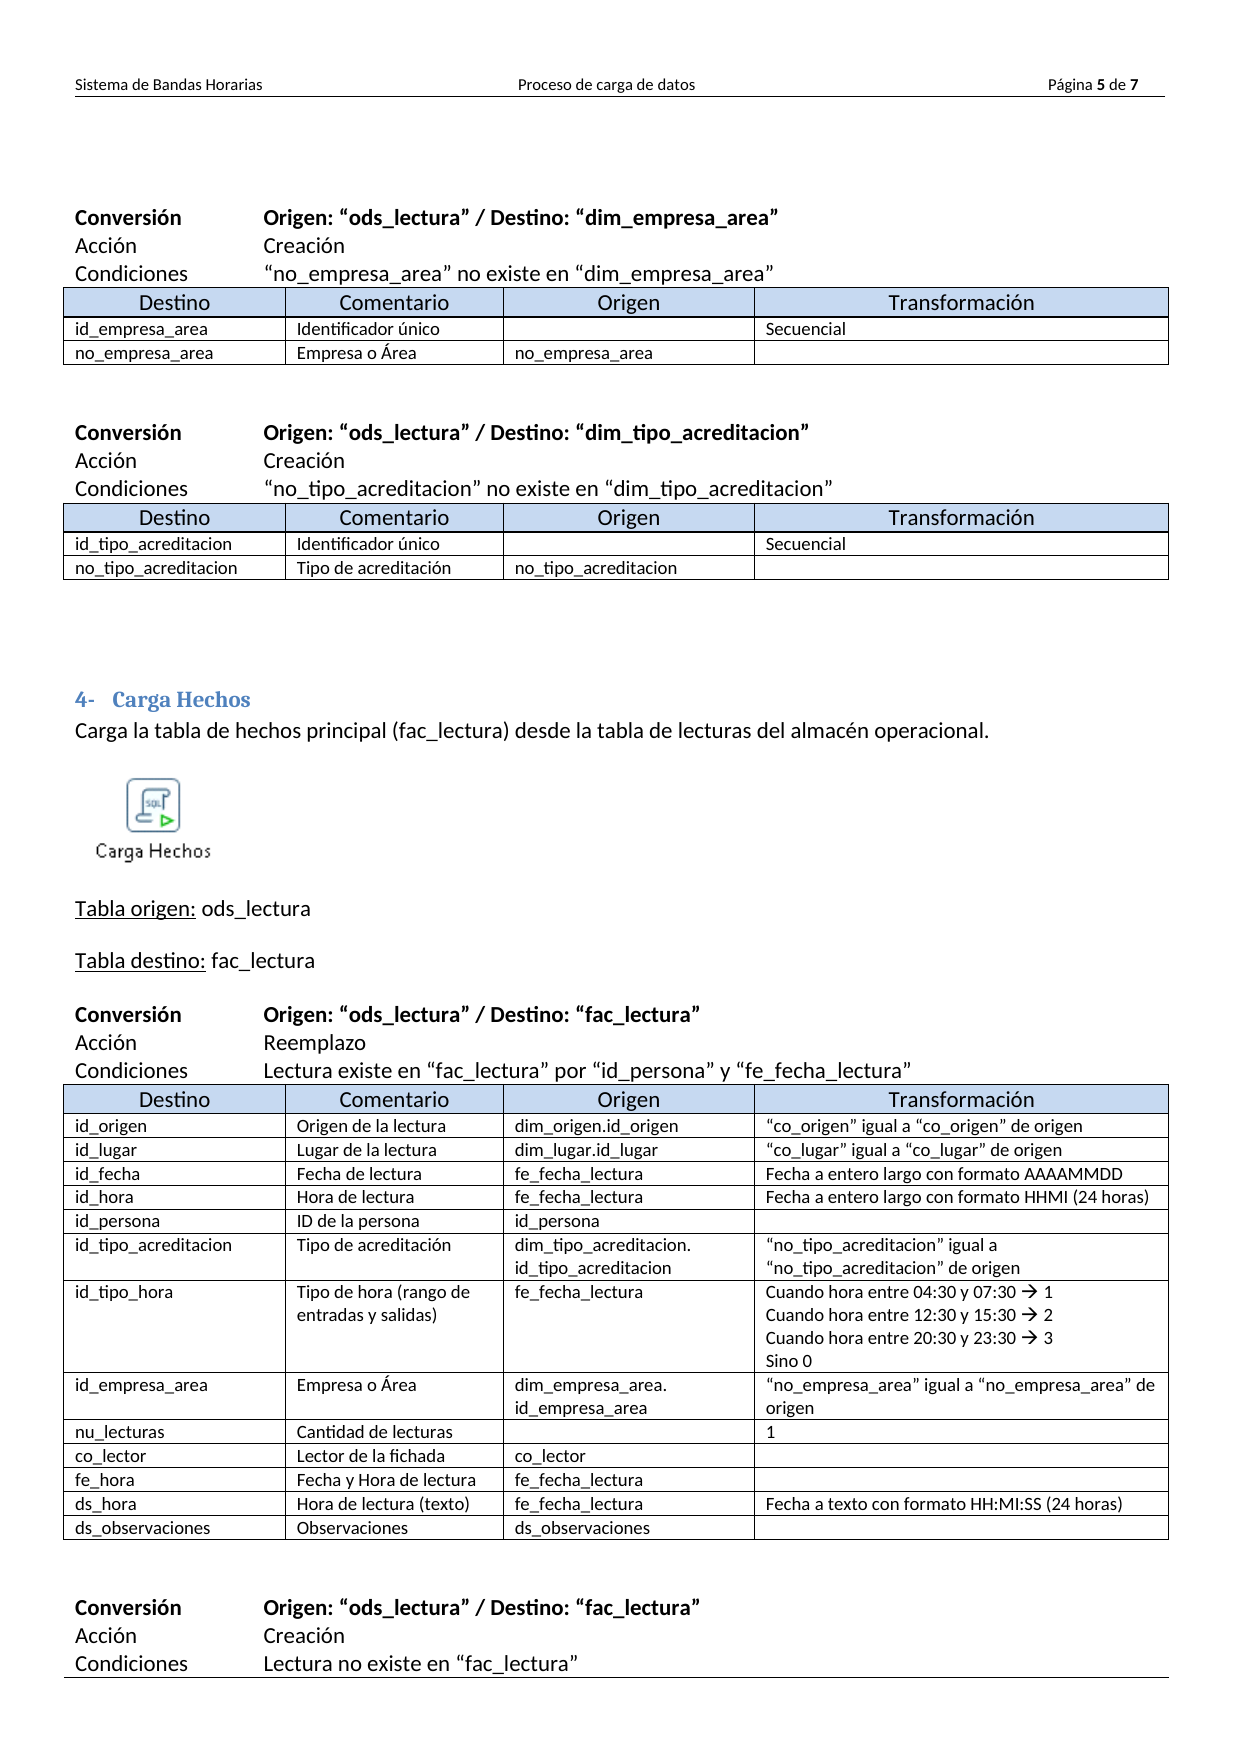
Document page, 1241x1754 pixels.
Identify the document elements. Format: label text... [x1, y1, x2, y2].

table_cell id_persona [64, 1210, 285, 1233]
table_header Conversión [64, 1000, 252, 1028]
table_cell co_lector [64, 1444, 285, 1467]
table_cell ID de la persona [286, 1210, 503, 1233]
table_cell Acción [64, 1028, 252, 1056]
table_cell co_lector [504, 1444, 754, 1467]
table_header Origen: “ods_lectura” / Destino: “fac_lectura” [252, 1000, 1169, 1028]
table_cell 1 [755, 1420, 1168, 1443]
table_cell “no_empresa_area” igual a “no_empresa_area” de origen [755, 1373, 1168, 1419]
table_cell Secuencial [755, 533, 1168, 555]
table_cell Hora de lectura (texto) [286, 1492, 503, 1515]
table_cell “no_tipo_acreditacion” no existe en “dim_tipo_acreditacion” [252, 474, 1169, 502]
table_cell Creación [252, 1621, 1169, 1649]
table_cell Hora de lectura [286, 1186, 503, 1209]
table_cell dim_lugar.id_lugar [504, 1138, 754, 1161]
table_cell Reemplazo [252, 1028, 1169, 1056]
table_header Origen: “ods_lectura” / Destino: “dim_empresa_area” [252, 203, 1169, 231]
table_header Conversión [64, 418, 252, 446]
table_cell id_hora [64, 1186, 285, 1209]
table_cell fe_fecha_lectura [504, 1162, 754, 1185]
table_cell fe_fecha_lectura [504, 1468, 754, 1491]
table_cell Origen [504, 504, 754, 531]
table_header Origen: “ods_lectura” / Destino: “fac_lectura” [252, 1593, 1169, 1621]
table_cell [504, 1420, 754, 1443]
table_cell [755, 1210, 1168, 1233]
table_cell Empresa o Área [286, 341, 503, 364]
table_cell Tipo de hora (rango de entradas y salidas) [286, 1281, 503, 1372]
table_cell Comentario [286, 288, 503, 316]
table_cell dim_empresa_area. id_empresa_area [504, 1373, 754, 1419]
table_cell Fecha a entero largo con formato AAAAMMDD [755, 1162, 1168, 1185]
table_cell “co_origen” igual a “co_origen” de origen [755, 1114, 1168, 1137]
table_cell Creación [252, 446, 1169, 474]
table_header Conversión [64, 203, 252, 231]
text Tabla destino: fac_lectura [75, 947, 1165, 975]
table_cell Fecha a entero largo con formato HHMI (24 horas) [755, 1186, 1168, 1209]
table_cell fe_hora [64, 1468, 285, 1491]
table_cell Tipo de acreditación [286, 1234, 503, 1279]
table_cell fe_fecha_lectura [504, 1492, 754, 1515]
table_cell Condiciones [64, 1056, 252, 1084]
table_cell ds_observaciones [504, 1516, 754, 1539]
table_cell Destino [64, 288, 285, 316]
table_cell Acción [64, 231, 252, 259]
table_cell [755, 341, 1168, 364]
table_cell dim_origen.id_origen [504, 1114, 754, 1137]
table_cell Secuencial [755, 318, 1168, 340]
table_cell [755, 1468, 1168, 1491]
table_cell Acción [64, 1621, 252, 1649]
table_cell nu_lecturas [64, 1420, 285, 1443]
table_cell Observaciones [286, 1516, 503, 1539]
table_cell Lectura no existe en “fac_lectura” [252, 1649, 1169, 1677]
table_cell Lector de la fichada [286, 1444, 503, 1467]
table_cell Cuando hora entre 04:30 y 07:30 1 Cuando hora entre 12:30 y 15:30 2 Cuando hora entre 20:30 y 23:30 3 Sino 0 [755, 1281, 1168, 1372]
text Carga la tabla de hechos principal (fac_lectura) desde la tabla de lecturas del almacén operacional. [75, 717, 1165, 745]
table_cell no_empresa_area [64, 341, 285, 364]
table_cell Destino [64, 1085, 285, 1113]
table_cell Origen [504, 288, 754, 316]
table_cell id_tipo_acreditacion [64, 533, 285, 555]
table_cell Tipo de acreditación [286, 556, 503, 579]
table_cell dim_tipo_acreditacion. id_tipo_acreditacion [504, 1234, 754, 1279]
table_cell fe_fecha_lectura [504, 1186, 754, 1209]
table_cell “co_lugar” igual a “co_lugar” de origen [755, 1138, 1168, 1161]
table_cell no_tipo_acreditacion [64, 556, 285, 579]
table_cell Lectura existe en “fac_lectura” por “id_persona” y “fe_fecha_lectura” [252, 1056, 1169, 1084]
table_cell Fecha a texto con formato HH:MI:SS (24 horas) [755, 1492, 1168, 1515]
table_cell Transformación [755, 504, 1168, 531]
table_cell [504, 533, 754, 555]
table_cell “no_empresa_area” no existe en “dim_empresa_area” [252, 259, 1169, 287]
table_cell Empresa o Área [286, 1373, 503, 1419]
table_cell Identificador único [286, 318, 503, 340]
table_cell Fecha de lectura [286, 1162, 503, 1185]
text Tabla origen: ods_lectura [75, 894, 1165, 922]
table_cell Transformación [755, 288, 1168, 316]
table_header Conversión [64, 1593, 252, 1621]
table_cell id_tipo_hora [64, 1281, 285, 1372]
table_cell Origen [504, 1085, 754, 1113]
table_cell Fecha y Hora de lectura [286, 1468, 503, 1491]
table_cell Destino [64, 504, 285, 531]
table_header Origen: “ods_lectura” / Destino: “dim_tipo_acreditacion” [252, 418, 1169, 446]
table_cell Cantidad de lecturas [286, 1420, 503, 1443]
table_cell id_empresa_area [64, 318, 285, 340]
table_cell no_tipo_acreditacion [504, 556, 754, 579]
table_cell no_empresa_area [504, 341, 754, 364]
table_cell Origen de la lectura [286, 1114, 503, 1137]
table_cell “no_tipo_acreditacion” igual a “no_tipo_acreditacion” de origen [755, 1234, 1168, 1279]
table_cell Lugar de la lectura [286, 1138, 503, 1161]
table_cell Condiciones [64, 259, 252, 287]
table_cell [755, 1444, 1168, 1467]
subtitle Carga Hechos [75, 686, 1165, 713]
table_cell Condiciones [64, 1649, 252, 1677]
table_cell ds_observaciones [64, 1516, 285, 1539]
table_cell Comentario [286, 504, 503, 531]
table_cell id_origen [64, 1114, 285, 1137]
table_cell id_fecha [64, 1162, 285, 1185]
table_cell Transformación [755, 1085, 1168, 1113]
table_cell [504, 318, 754, 340]
table_cell id_tipo_acreditacion [64, 1234, 285, 1279]
table_cell Acción [64, 446, 252, 474]
table_cell ds_hora [64, 1492, 285, 1515]
picture [75, 769, 229, 869]
table_cell fe_fecha_lectura [504, 1281, 754, 1372]
table_cell id_lugar [64, 1138, 285, 1161]
table_cell Condiciones [64, 474, 252, 502]
table_cell Creación [252, 231, 1169, 259]
table_cell id_empresa_area [64, 1373, 285, 1419]
table_cell [755, 1516, 1168, 1539]
table_cell Comentario [286, 1085, 503, 1113]
table_cell [755, 556, 1168, 579]
table_cell Identificador único [286, 533, 503, 555]
table_cell id_persona [504, 1210, 754, 1233]
